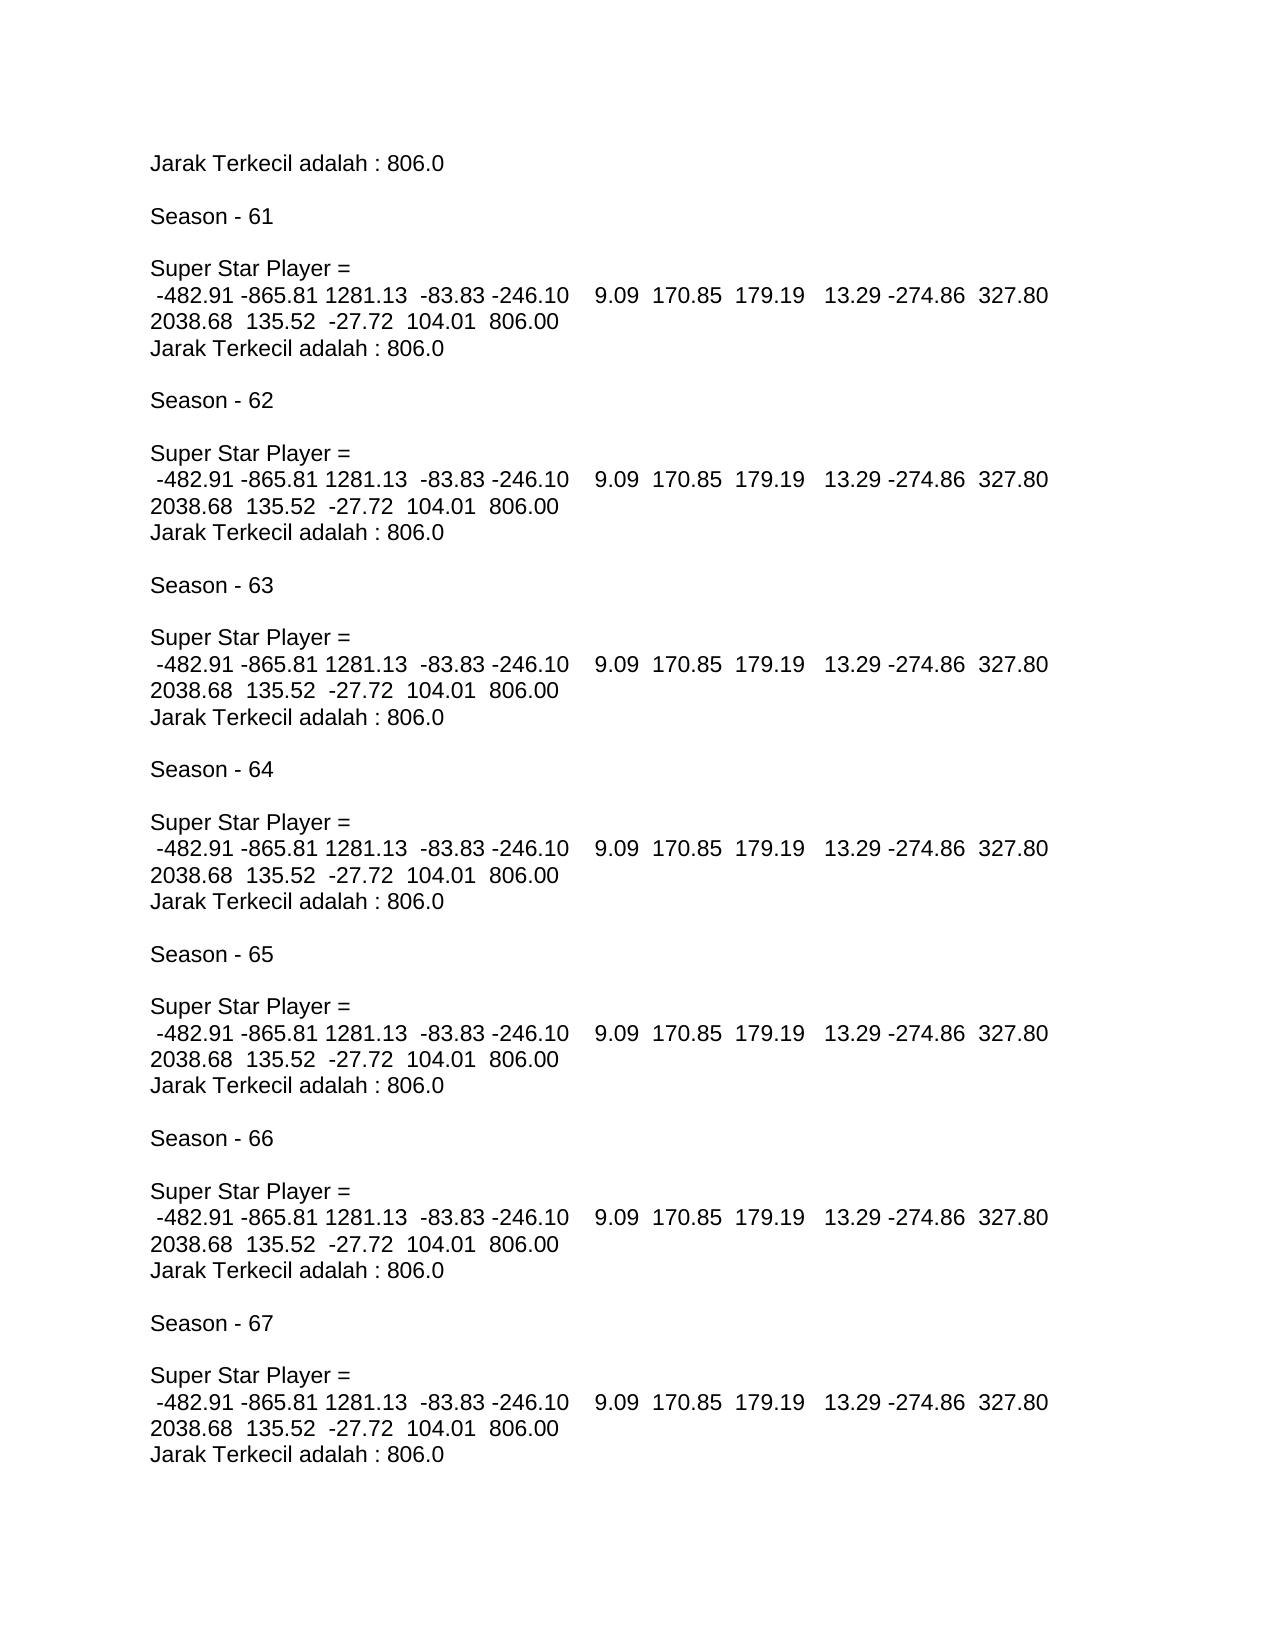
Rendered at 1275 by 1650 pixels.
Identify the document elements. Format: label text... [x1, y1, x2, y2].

text Jarak Terkecil adalah : 806.0 [150, 703, 1125, 730]
text Super Star Player = [150, 440, 1125, 466]
text -482.91 -865.81 1281.13 -83.83 -246.10 9.09 170.85 179.19 13.29 -274.86 327.80 2038.68 135.52 -27.72 104.01 806.00 [150, 651, 1125, 703]
text Jarak Terkecil adalah : 806.0 [150, 1441, 1125, 1468]
text -482.91 -865.81 1281.13 -83.83 -246.10 9.09 170.85 179.19 13.29 -274.86 327.80 2038.68 135.52 -27.72 104.01 806.00 [150, 1020, 1125, 1072]
text Super Star Player = [150, 1178, 1125, 1204]
text Season - 66 [150, 1125, 1125, 1151]
text Super Star Player = [150, 809, 1125, 835]
text Super Star Player = [150, 624, 1125, 651]
text Super Star Player = [150, 255, 1125, 282]
text Season - 65 [150, 941, 1125, 967]
text Jarak Terkecil adalah : 806.0 [150, 519, 1125, 545]
text -482.91 -865.81 1281.13 -83.83 -246.10 9.09 170.85 179.19 13.29 -274.86 327.80 2038.68 135.52 -27.72 104.01 806.00 [150, 1204, 1125, 1257]
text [150, 282, 1125, 334]
text Jarak Terkecil adalah : 806.0 [150, 150, 1125, 176]
text Jarak Terkecil adalah : 806.0 [150, 1072, 1125, 1099]
text Jarak Terkecil adalah : 806.0 [150, 1257, 1125, 1283]
text Season - 64 [150, 756, 1125, 782]
text Jarak Terkecil adalah : 806.0 [150, 334, 1125, 361]
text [150, 1389, 1125, 1441]
text Season - 67 [150, 1309, 1125, 1336]
text Season - 63 [150, 572, 1125, 598]
text -482.91 -865.81 1281.13 -83.83 -246.10 9.09 170.85 179.19 13.29 -274.86 327.80 2038.68 135.52 -27.72 104.01 806.00 [150, 466, 1125, 519]
text Jarak Terkecil adalah : 806.0 [150, 888, 1125, 914]
text Season - 61 [150, 203, 1125, 229]
text Super Star Player = [150, 1362, 1125, 1389]
text Super Star Player = [150, 993, 1125, 1020]
text -482.91 -865.81 1281.13 -83.83 -246.10 9.09 170.85 179.19 13.29 -274.86 327.80 2038.68 135.52 -27.72 104.01 806.00 [150, 835, 1125, 888]
text Season - 62 [150, 387, 1125, 413]
